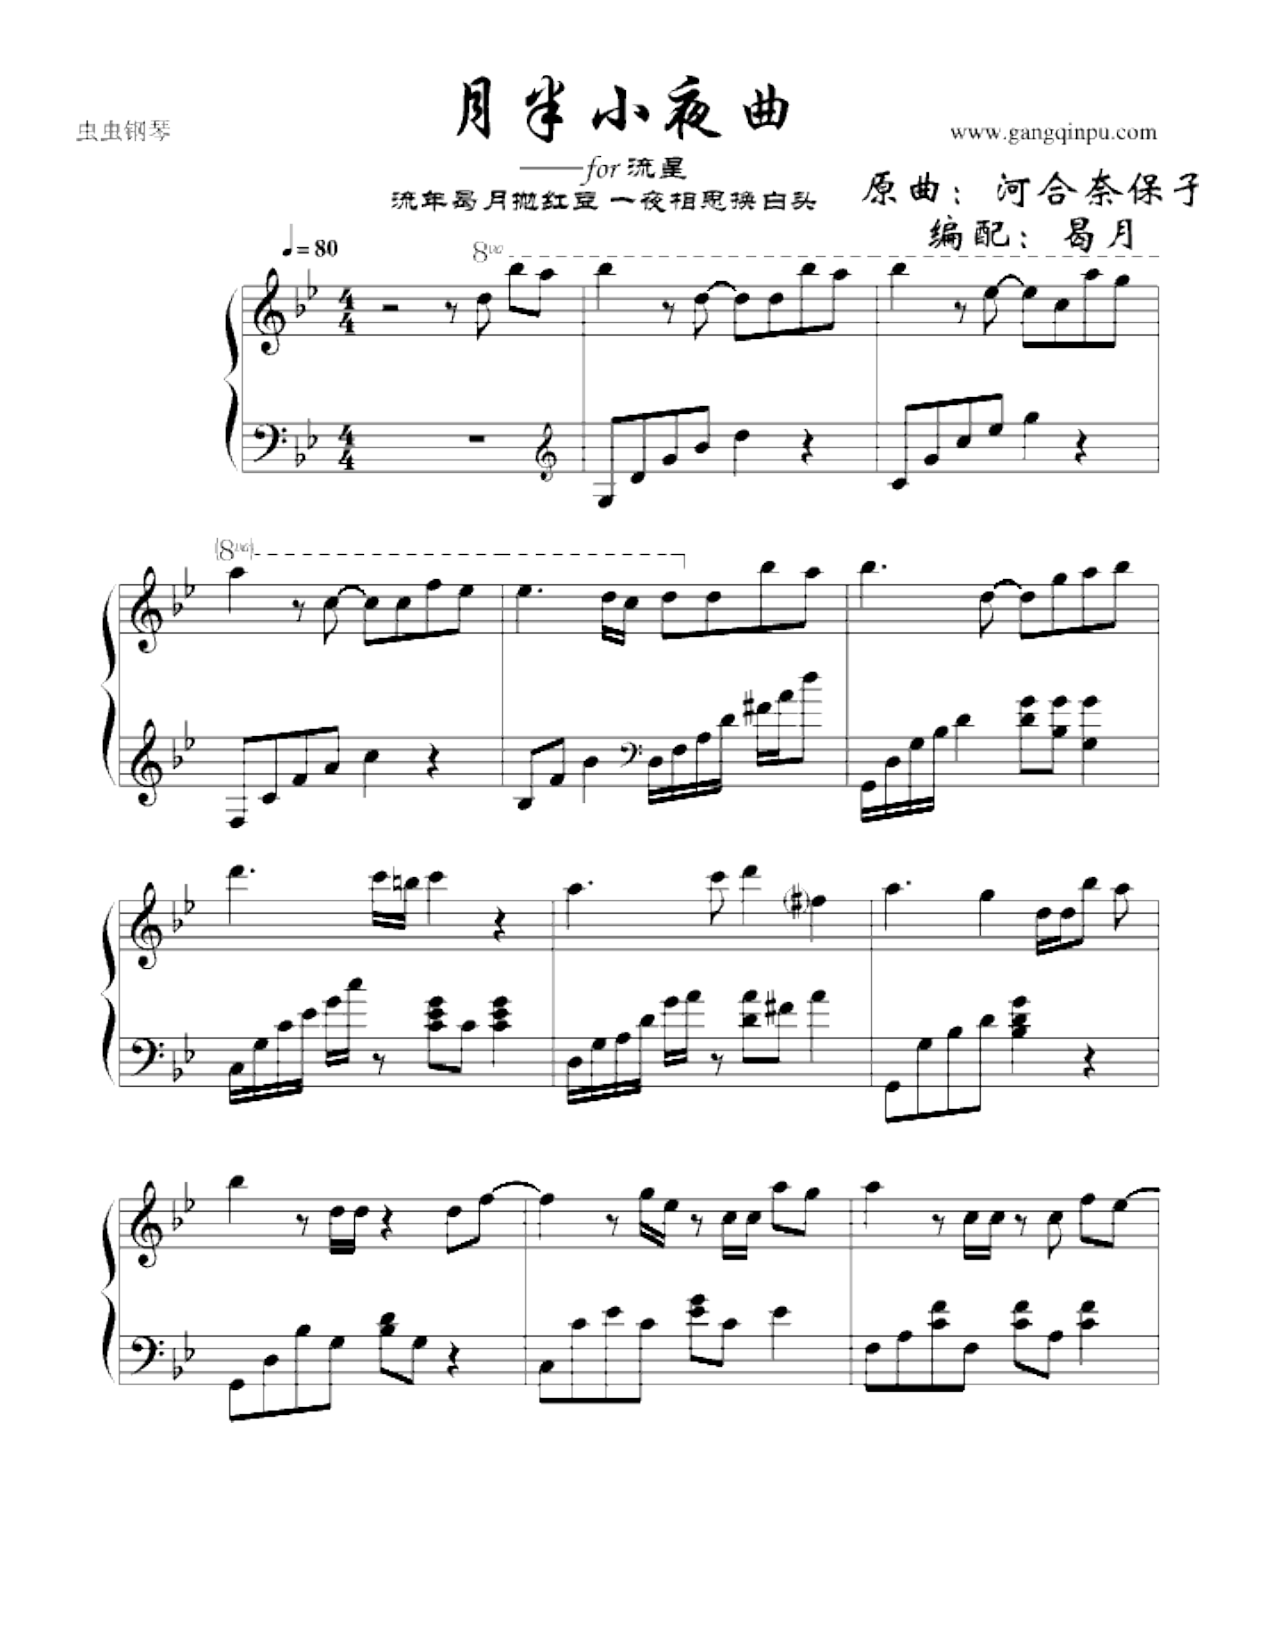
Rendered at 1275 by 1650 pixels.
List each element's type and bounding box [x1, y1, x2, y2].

picture [76, 75, 1199, 1423]
